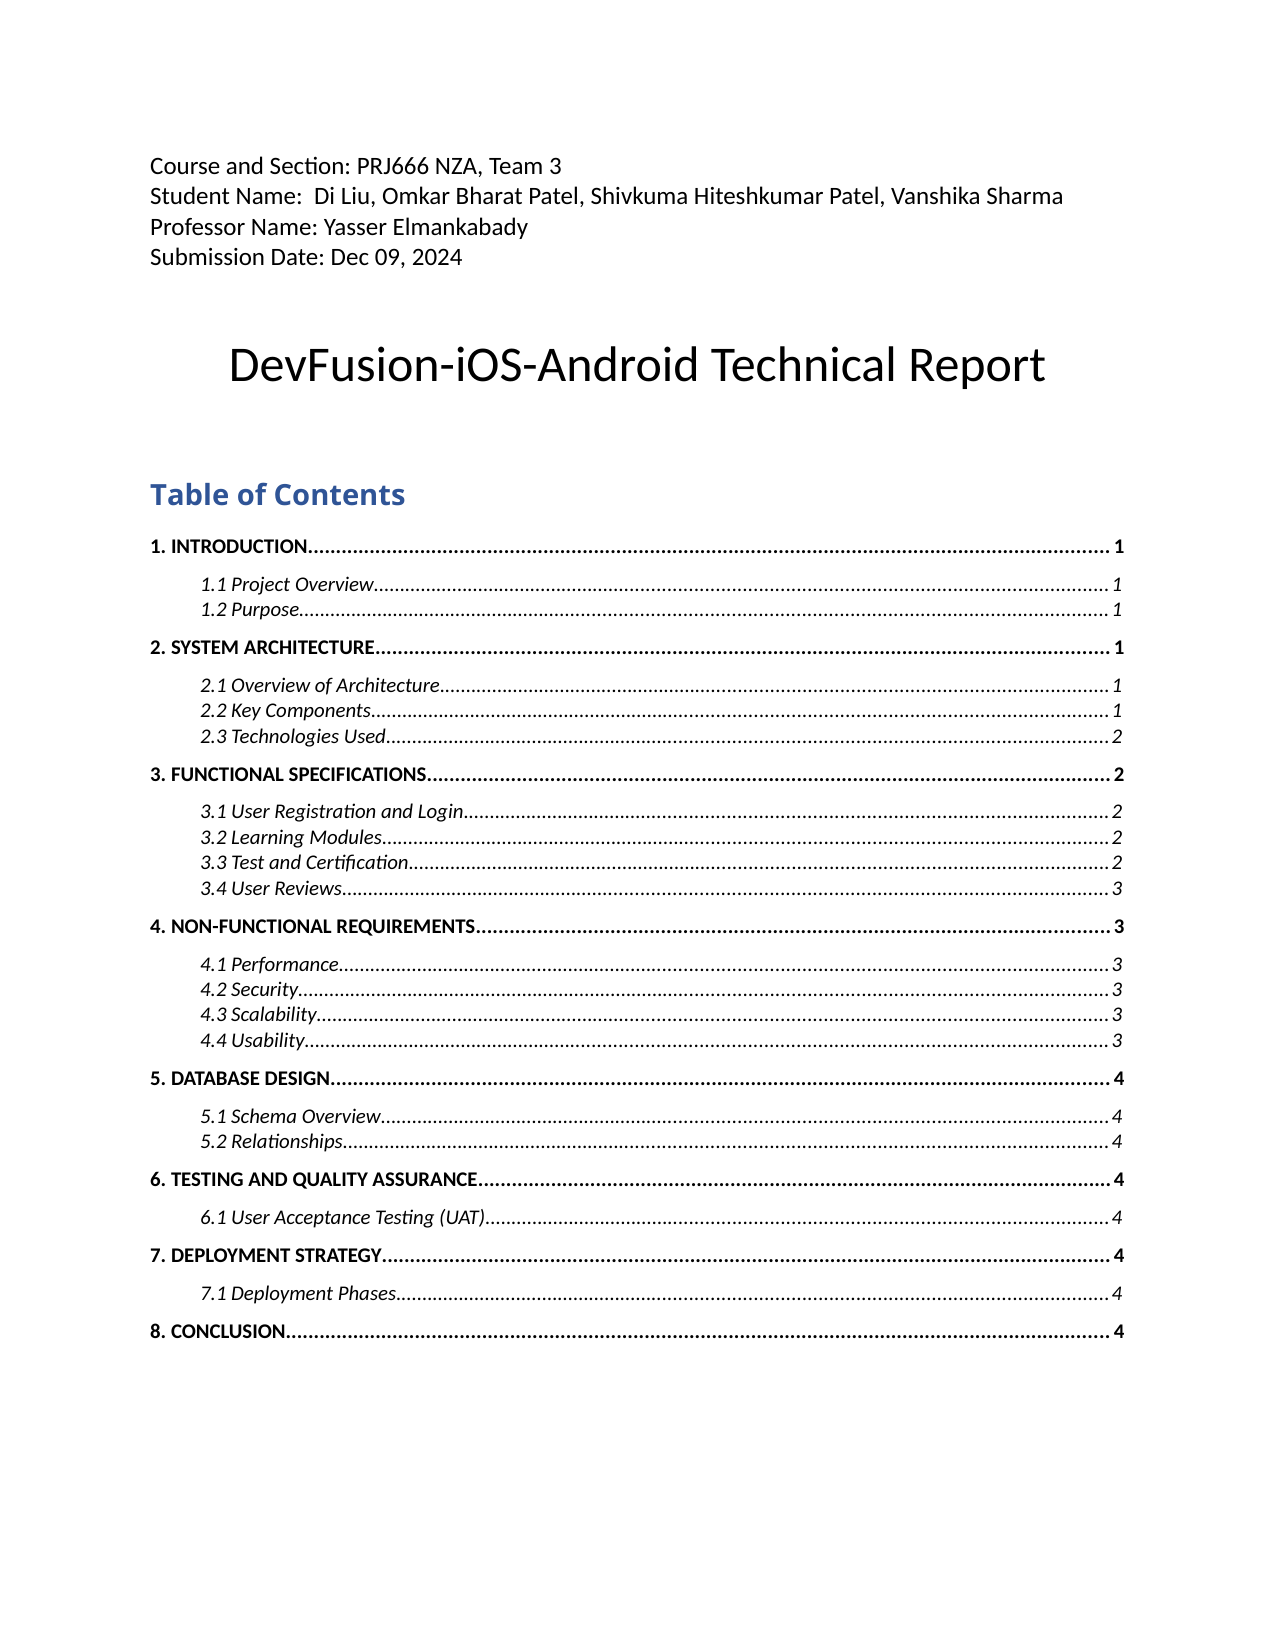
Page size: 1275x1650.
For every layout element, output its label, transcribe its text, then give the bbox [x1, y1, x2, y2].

text Submission Date: Dec 09, 2024 [150, 242, 1125, 272]
text Student Name: Di Liu, Omkar Bharat Patel, Shivkuma Hiteshkumar Patel, Vanshika Sharma [150, 181, 1125, 211]
text DevFusion-iOS-Android Technical Report [150, 333, 1125, 394]
text Professor Name: Yasser Elmankabady [150, 211, 1125, 242]
text Course and Section: PRJ666 NZA, Team 3 [150, 150, 1125, 181]
